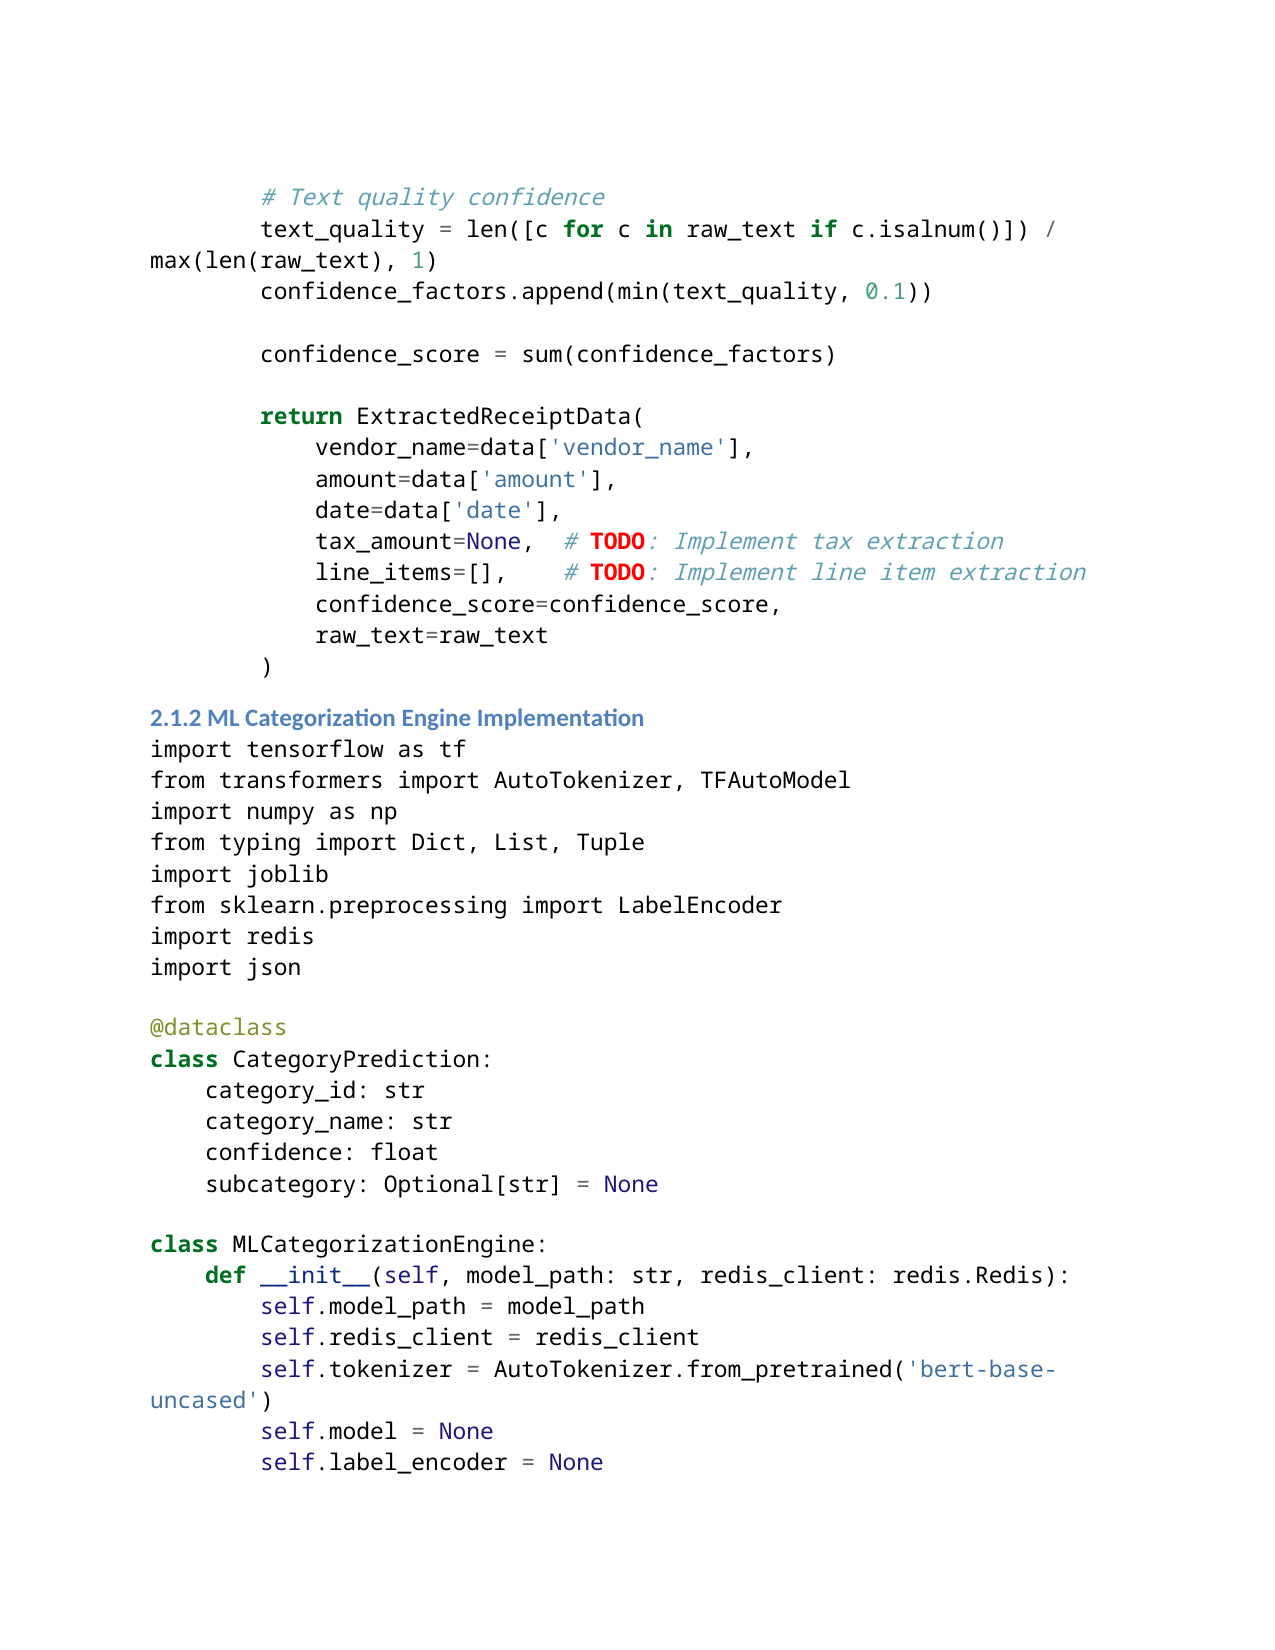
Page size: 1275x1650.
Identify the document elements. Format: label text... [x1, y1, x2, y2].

subtitle 2.1.2 ML Categorization Engine Implementation [150, 702, 1125, 733]
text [150, 733, 1125, 1478]
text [150, 150, 1125, 681]
